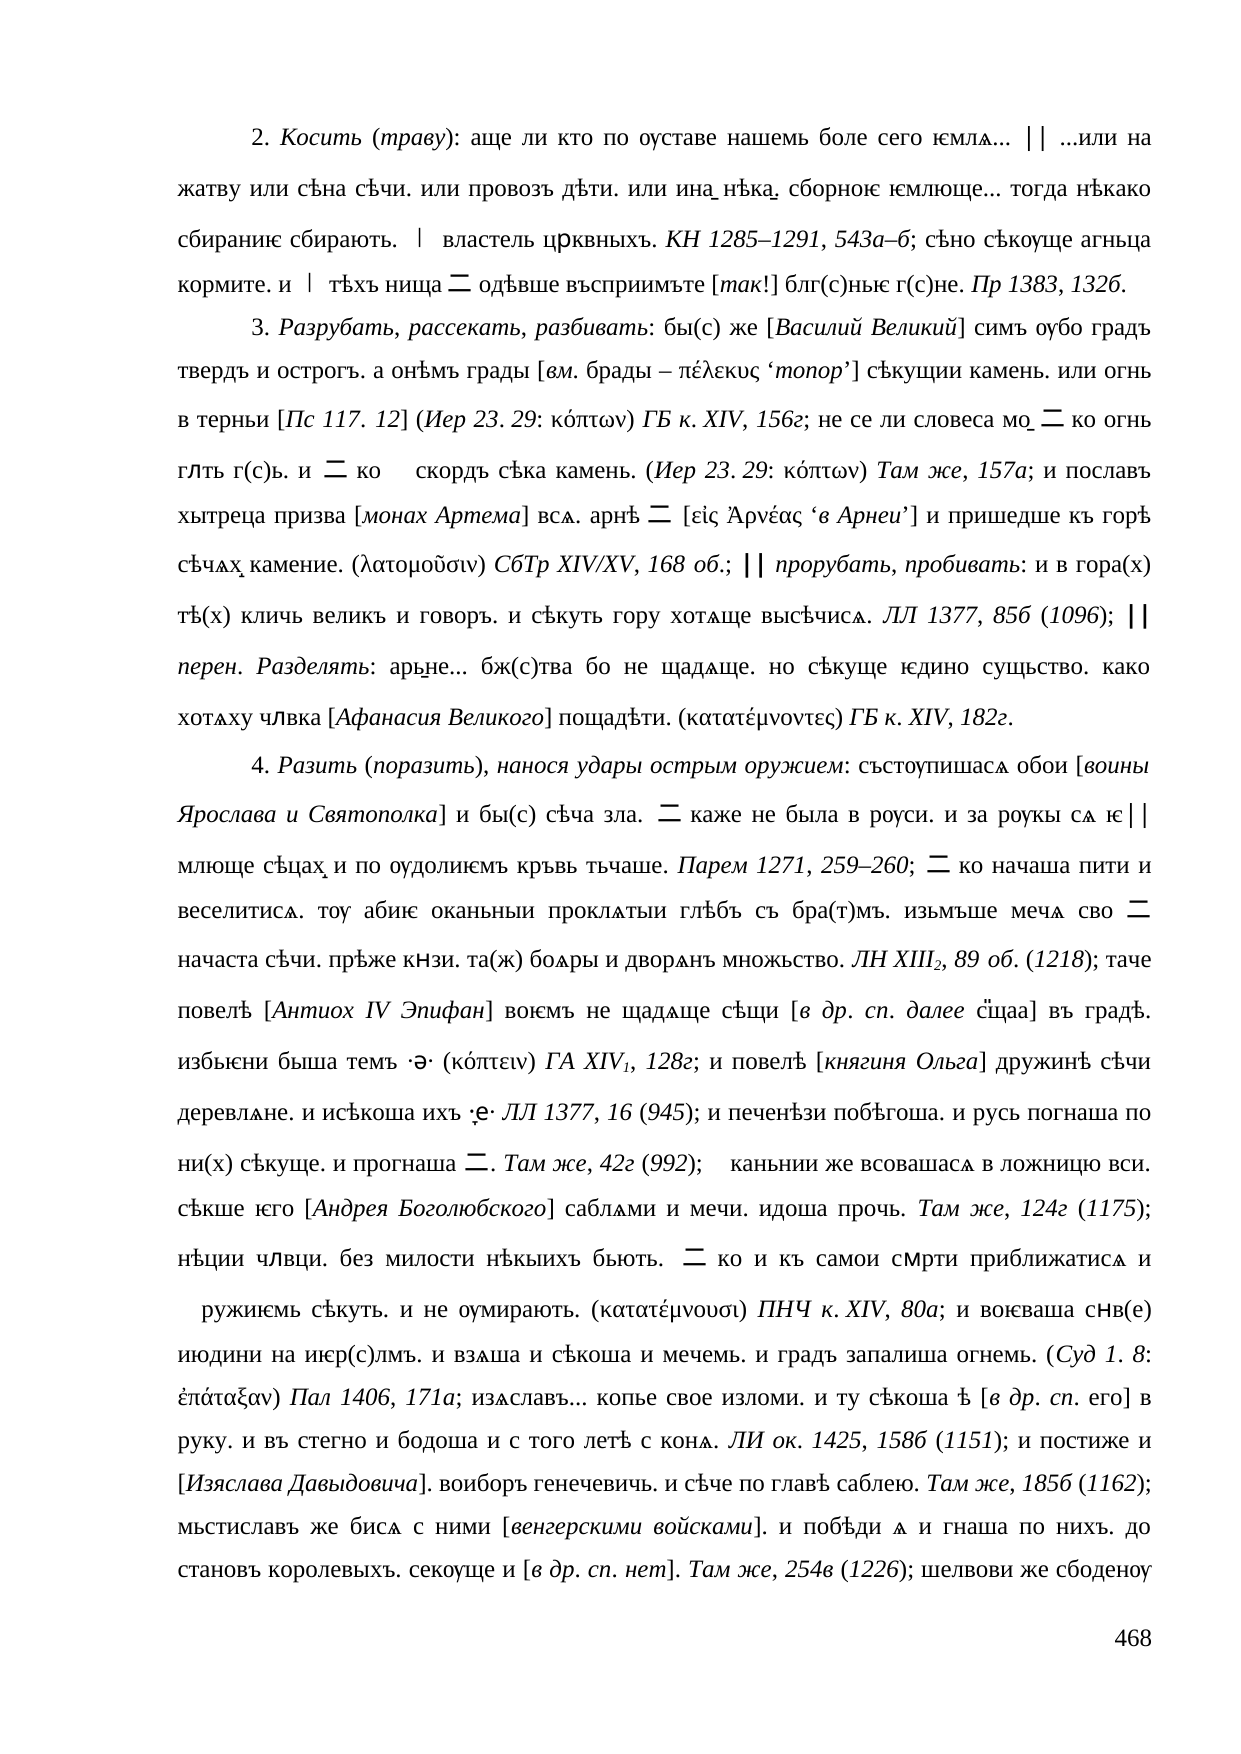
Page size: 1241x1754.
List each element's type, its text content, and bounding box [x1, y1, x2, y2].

text 3. Разрубать, рассекать, разбивать: бы(с) же [Василий Великий] симъ ѹбо градъ твердъ и острогъ. а онѣмъ грады [вм. брады – πέλεκυς ‘топор’] сѣкущии камень. или огнь в терньи [Пс 117. 12] (Иер 23. 29: κόπτων) ГБ к. XIV, 156г; не се ли словеса мо̱ ㆓ко огнь глть г(с)ь. и ㆓ко ㆏скордъ сѣка камень. (Иер 23. 29: κόπτων) Там же, 157а; и пославъ хытреца призва [монах Артема] всѧ. арнѣ㆓ [εἰς Ἀρνέας ‘в Арнеи’] и пришедше къ горѣ сѣчѧх̝ камение. (λατομοῦσιν) СбТр XIV/XV, 168 об.; || прорубать, пробивать: и в гора(х) тѣ(х) кличь великъ и говоръ. и сѣкуть гору хотѧще высѣчисѧ. ЛЛ 1377, 85б (1096); || перен. Разделять: арь̱не... бж(с)тва бо не щадѧще. но сѣкуще ѥдино сущьство. како хотѧху члвка [Афанасия Великого] пощадѣти. (κατατέμνοντες) ГБ к. XIV, 182г. [177, 312, 1152, 733]
text 2. Косить (траву): аще ли кто по ѹставе нашемь боле сего ѥмлѧ... || ...или на жатву или сѣна сѣчи. или провозъ дѣти. или ина̱ нѣка̱. сборноѥ ѥмлюще... тогда нѣкако сбираниѥ сбирають. ㆐ властель црквныхъ. КН 1285–1291, 543а–б; сѣно сѣкѹще агньца кормите. и ㆐ тѣхъ нища㆓ одѣвше въсприимъте [так!] блг(с)ньѥ г(с)не. Пр 1383, 132б. [177, 118, 1152, 297]
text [177, 750, 1152, 1583]
